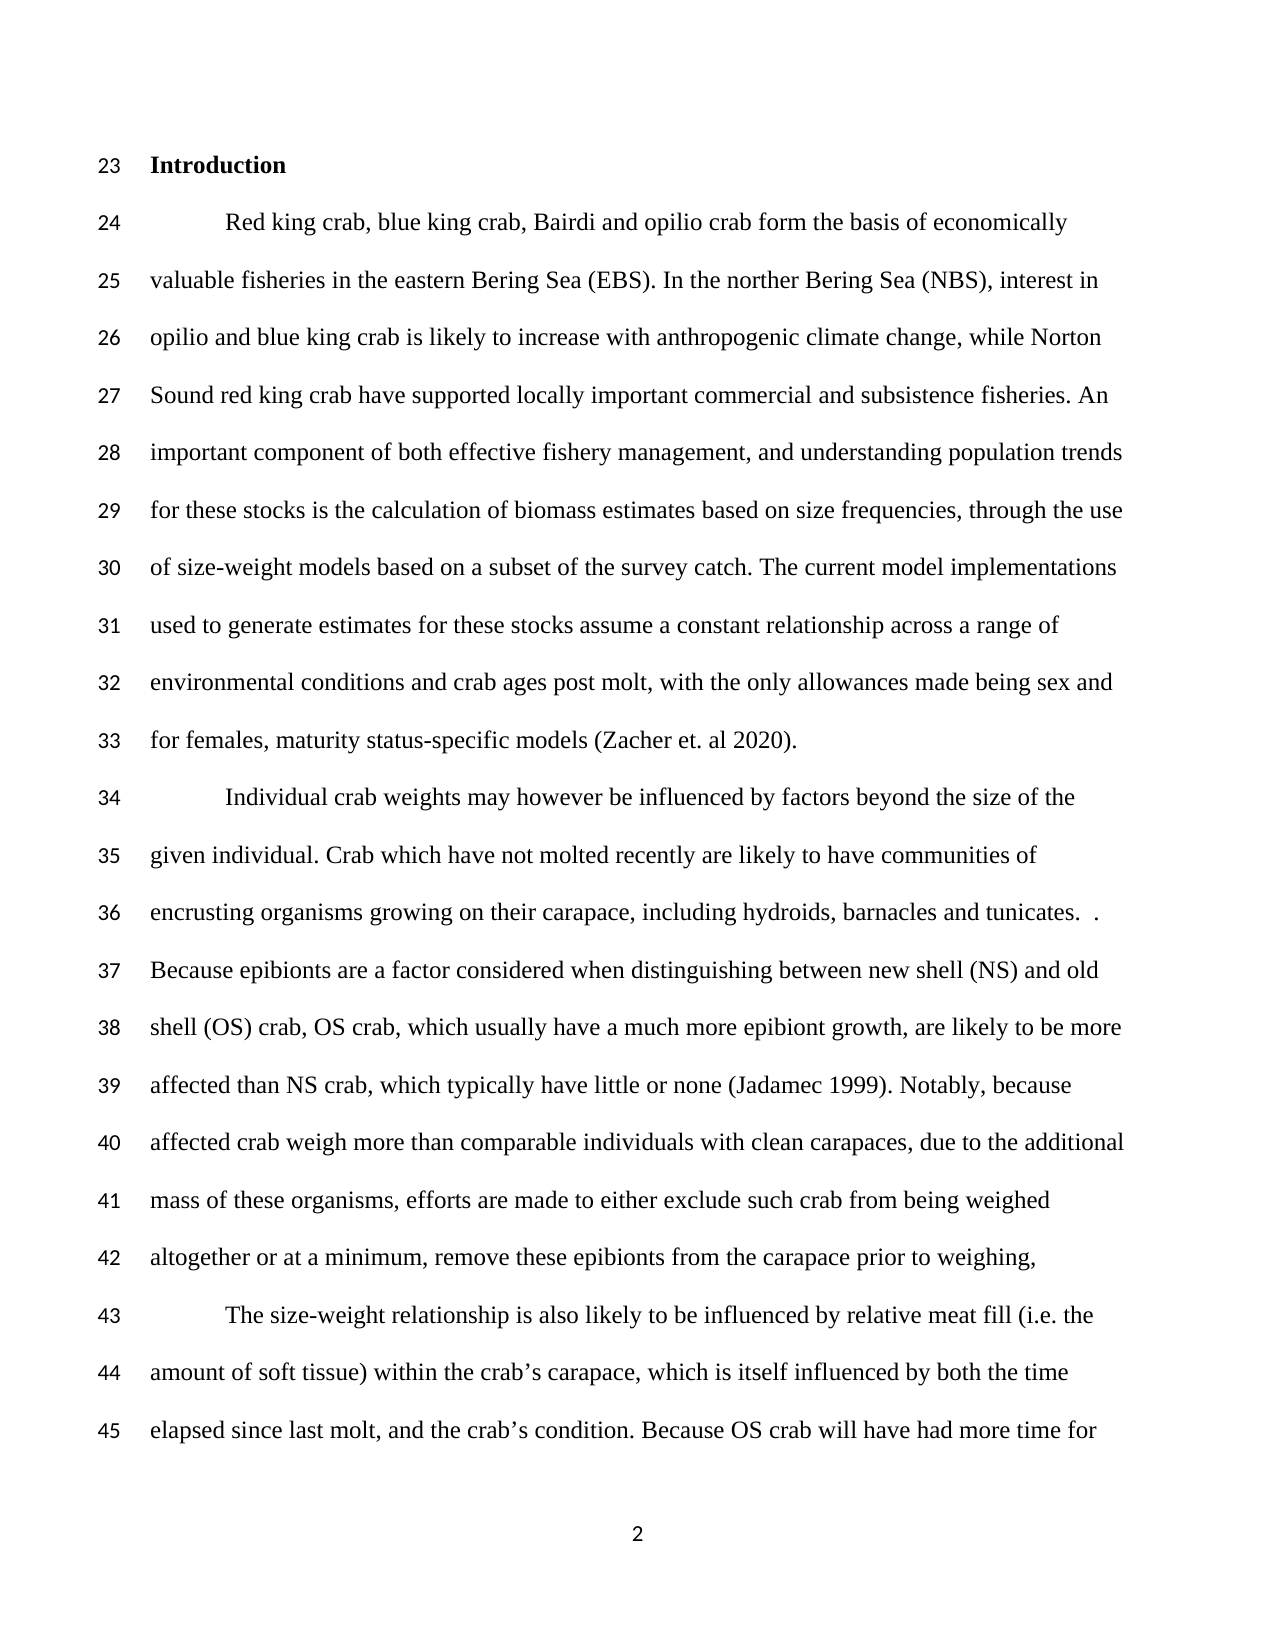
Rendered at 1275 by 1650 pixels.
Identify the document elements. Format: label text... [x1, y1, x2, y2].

text Individual crab weights may however be influenced by factors beyond the size of the given individual. Crab which have not molted recently are likely to have communities of encrusting organisms growing on their carapace, including hydroids, barnacles and tunicates. . Because epibionts are a factor considered when distinguishing between new shell (NS) and old shell (OS) crab, OS crab, which usually have a much more epibiont growth, are likely to be more affected than NS crab, which typically have little or none (Jadamec 1999). Notably, because affected crab weigh more than comparable individuals with clean carapaces, due to the additional mass of these organisms, efforts are made to either exclude such crab from being weighed altogether or at a minimum, remove these epibionts from the carapace prior to weighing, [150, 782, 1125, 1271]
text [150, 1300, 1125, 1444]
text Red king crab, blue king crab, Bairdi and opilio crab form the basis of economically valuable fisheries in the eastern Bering Sea (EBS). In the norther Bering Sea (NBS), interest in opilio and blue king crab is likely to increase with anthropogenic climate change, while Norton Sound red king crab have supported locally important commercial and subsistence fisheries. An important component of both effective fishery management, and understanding population trends for these stocks is the calculation of biomass estimates based on size frequencies, through the use of size-weight models based on a subset of the survey catch. The current model implementations used to generate estimates for these stocks assume a constant relationship across a range of environmental conditions and crab ages post molt, with the only allowances made being sex and for females, maturity status-specific models (Zacher et. al 2020). [150, 207, 1125, 754]
text Introduction [150, 150, 1125, 179]
